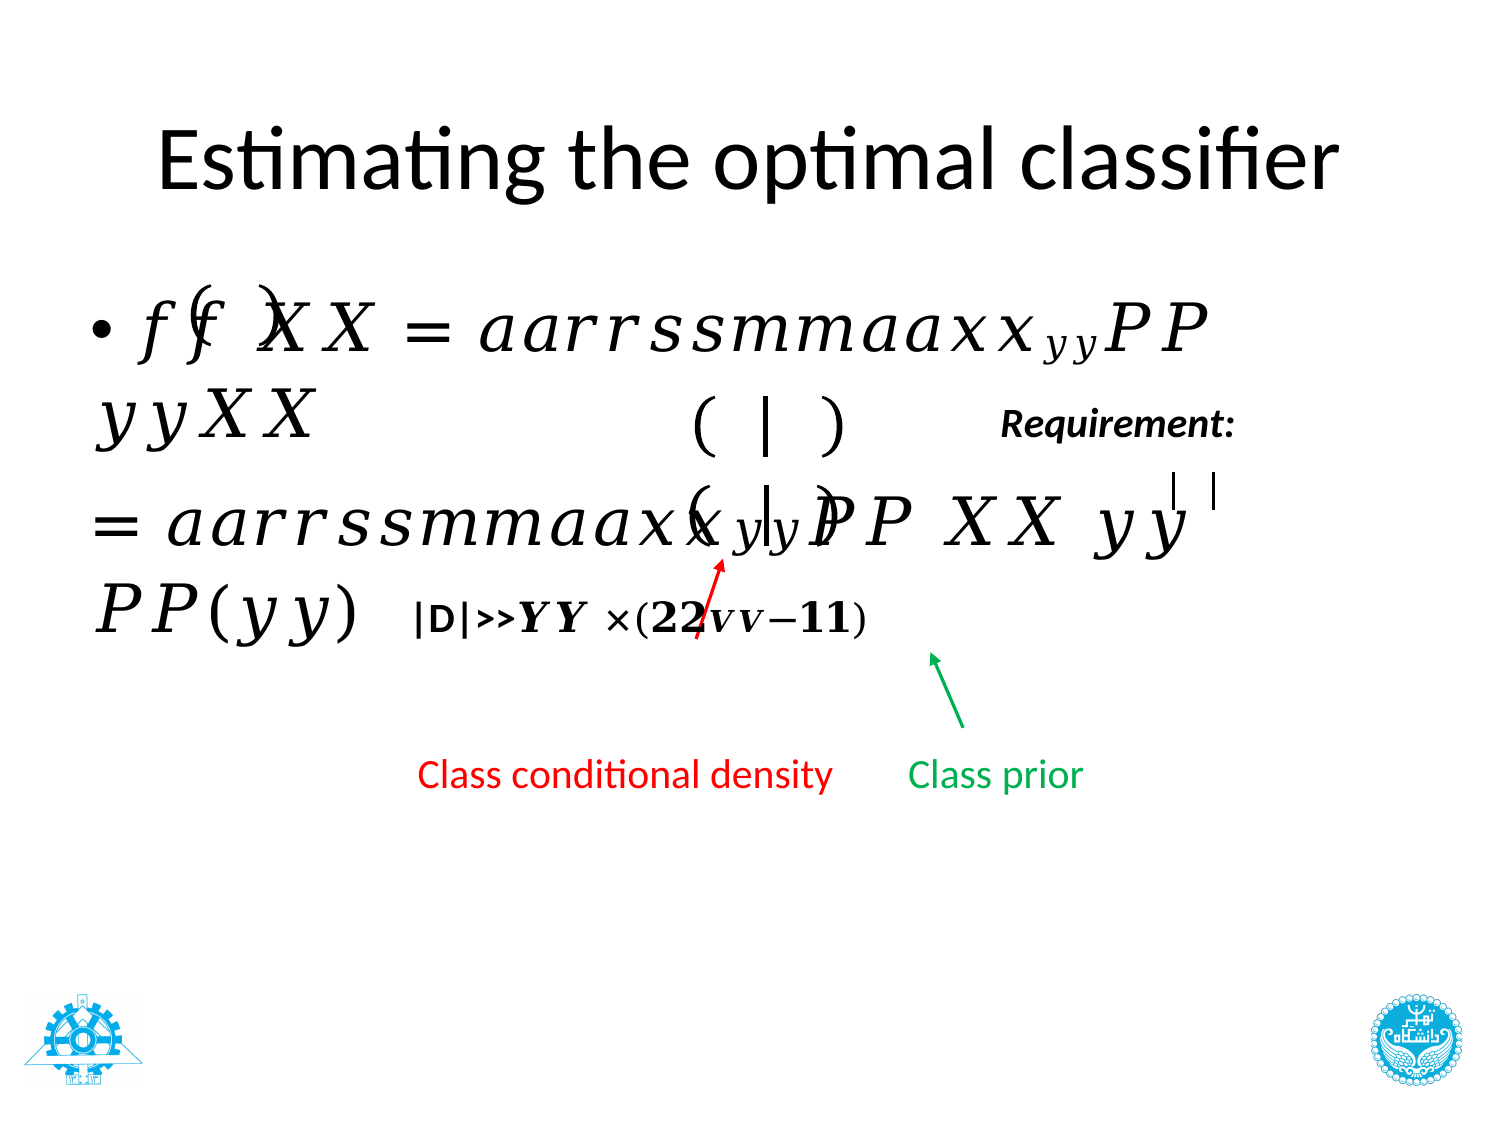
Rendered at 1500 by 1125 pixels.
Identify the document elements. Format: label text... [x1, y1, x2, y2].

text Class conditional density Class prior [90, 748, 1390, 798]
picture [23, 994, 143, 1086]
text • 𝑓𝑓 𝑋𝑋 = 𝑎𝑎𝑟𝑟𝑠𝑠𝑚𝑚𝑎𝑎𝑥𝑥𝑦𝑦𝑃𝑃 𝑦𝑦𝑋𝑋 Requirement: [90, 285, 1390, 451]
subtitle = 𝑎𝑎𝑟𝑟𝑠𝑠𝑚𝑚𝑎𝑎𝑥𝑥𝑦𝑦𝑃𝑃 𝑋𝑋 𝑦𝑦 𝑃𝑃(𝑦𝑦) |D|>>𝒀𝒀 ×(𝟐𝟐𝑽𝑽−𝟏𝟏) [90, 479, 1390, 646]
picture [1370, 994, 1463, 1086]
subtitle Estimating the optimal classifier [156, 101, 1390, 213]
